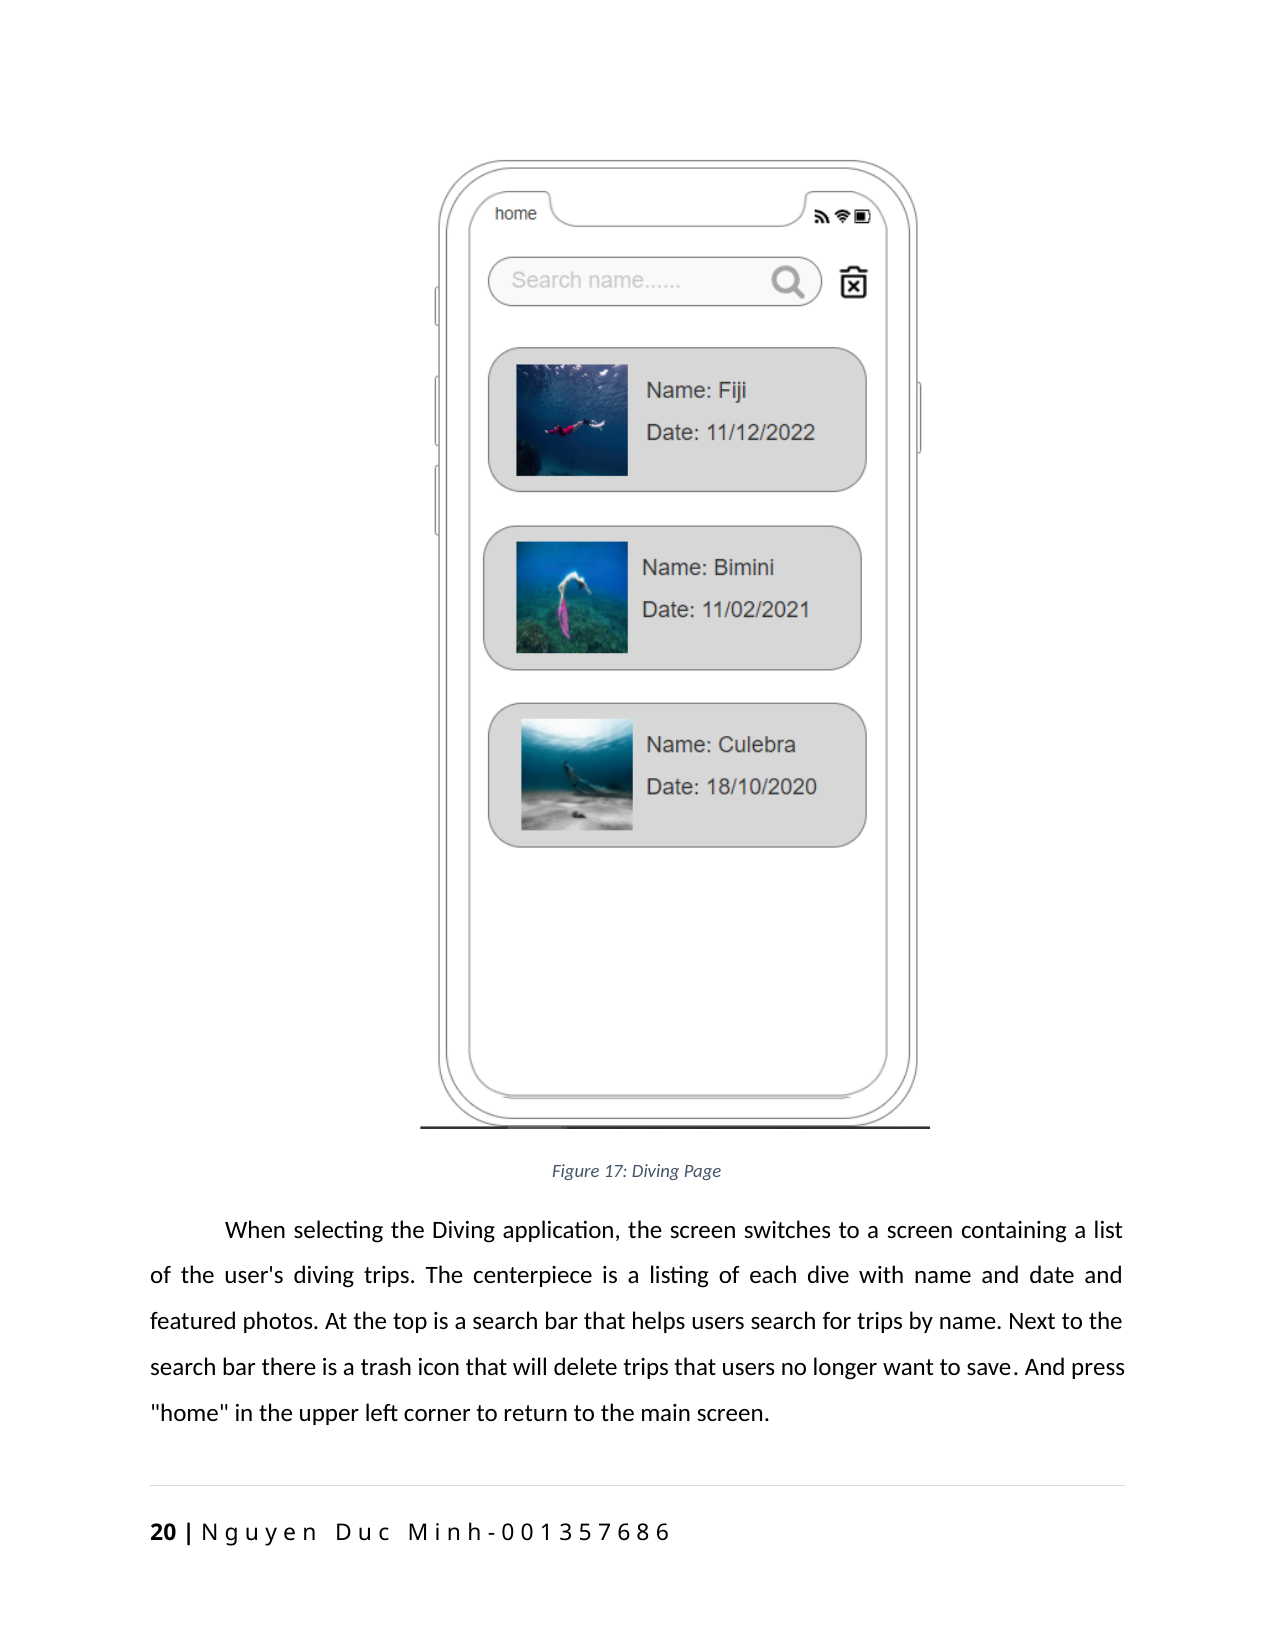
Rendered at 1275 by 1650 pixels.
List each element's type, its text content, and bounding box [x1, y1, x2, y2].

picture [420, 150, 930, 1129]
list When selecting the Diving application, the screen switches to a screen containing a list of the user's diving trips. The centerpiece is a listing of each dive with name and date and featured photos. At the top is a search bar that helps users search for trips by name. Next to the search bar there is a trash icon that will delete trips that users no longer want to save. And press "home" in the upper left corner to return to the main screen. [150, 1214, 1125, 1427]
